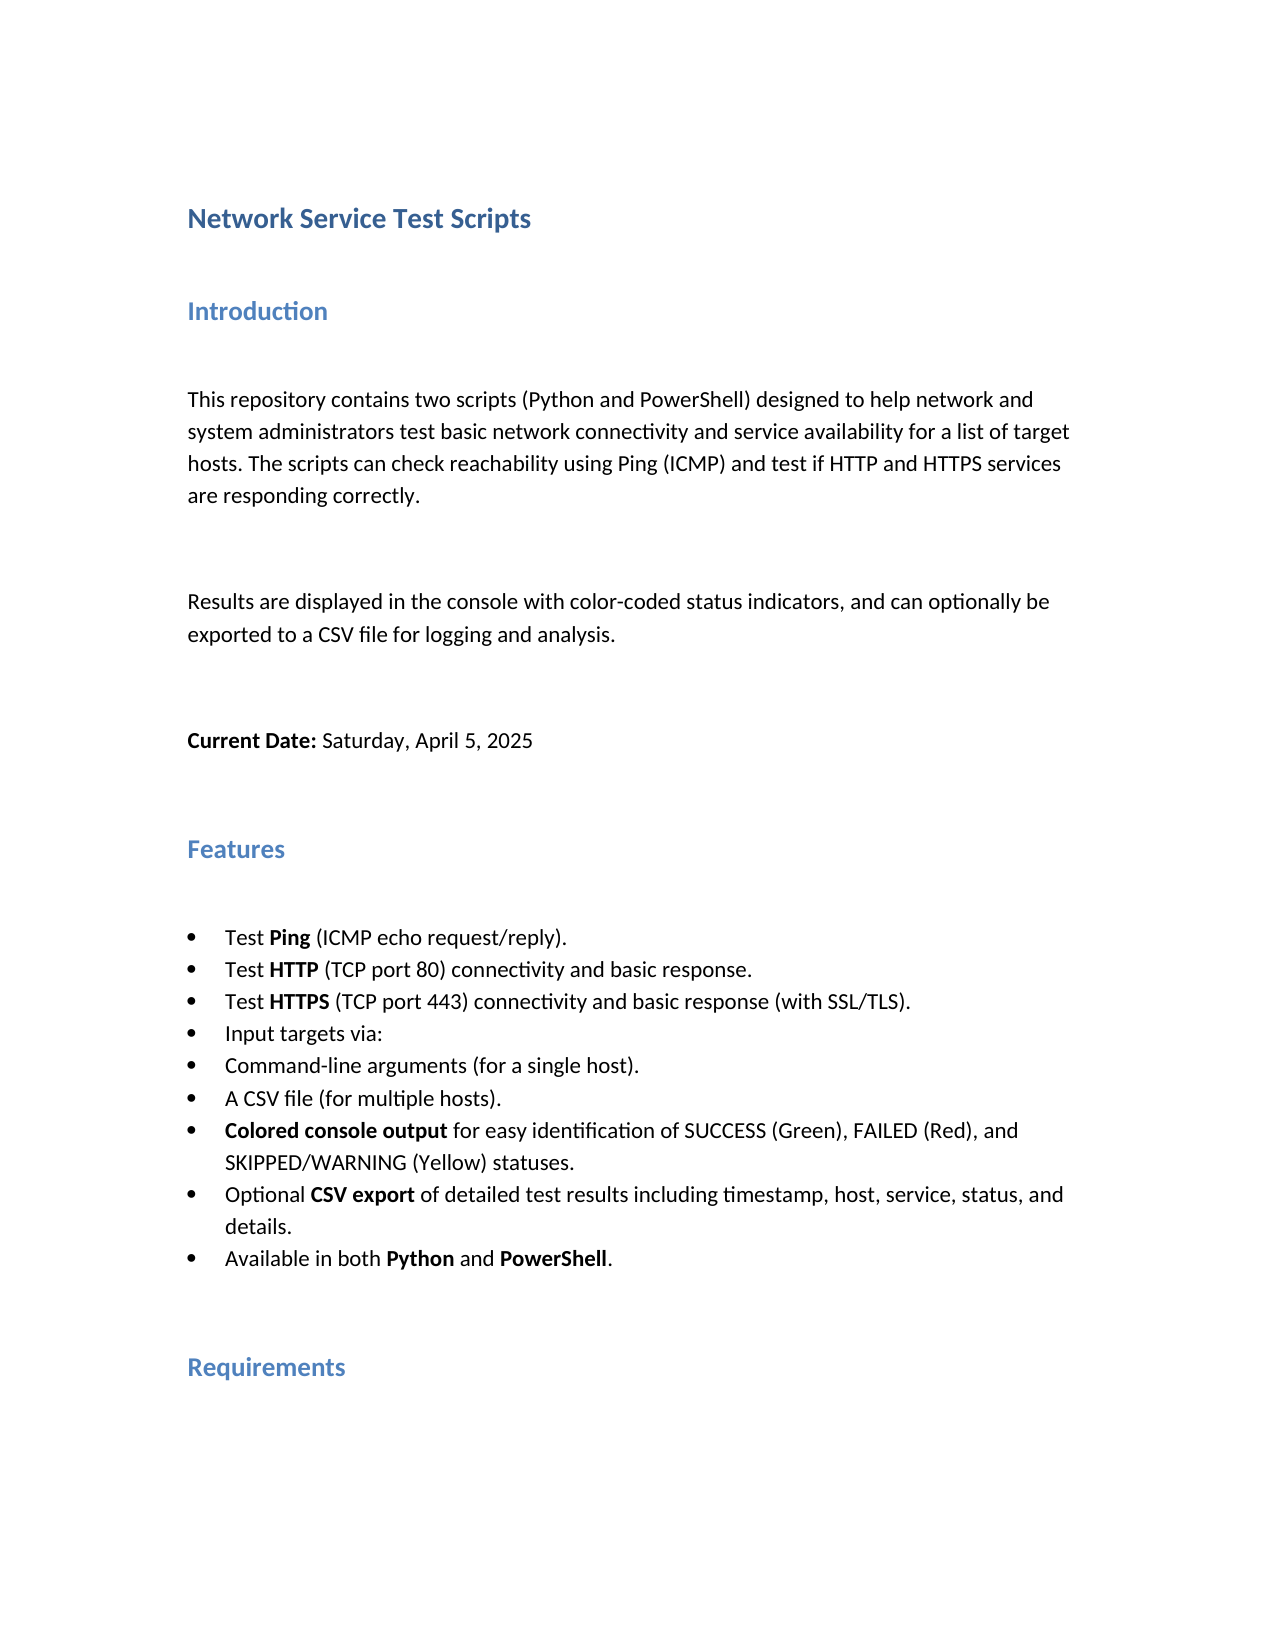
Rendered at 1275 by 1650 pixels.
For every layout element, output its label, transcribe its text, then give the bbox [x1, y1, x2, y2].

list Test HTTPS (TCP port 443) connectivity and basic response (with SSL/TLS). [187, 987, 1087, 1015]
text Current Date: Saturday, April 5, 2025 [187, 726, 1087, 754]
subtitle Network Service Test Scripts [187, 200, 1087, 236]
subtitle Requirements [187, 1351, 1087, 1384]
list A CSV file (for multiple hosts). [187, 1084, 1087, 1112]
subtitle Features [187, 832, 1087, 865]
list Optional CSV export of detailed test results including timestamp, host, service, status, and details. [187, 1180, 1087, 1240]
list Input targets via: [187, 1019, 1087, 1047]
list Available in both Python and PowerShell. [187, 1244, 1087, 1273]
list Colored console output for easy identification of SUCCESS (Green), FAILED (Red), and SKIPPED/WARNING (Yellow) statuses. [187, 1116, 1087, 1176]
text This repository contains two scripts (Python and PowerShell) designed to help network and system administrators test basic network connectivity and service availability for a list of target hosts. The scripts can check reachability using Ping (ICMP) and test if HTTP and HTTPS services are responding correctly. [187, 385, 1087, 509]
list Test Ping (ICMP echo request/reply). [187, 923, 1087, 951]
list Command-line arguments (for a single host). [187, 1051, 1087, 1079]
subtitle Introduction [187, 294, 1087, 327]
list Test HTTP (TCP port 80) connectivity and basic response. [187, 955, 1087, 983]
text Results are displayed in the console with color-coded status indicators, and can optionally be exported to a CSV file for logging and analysis. [187, 587, 1087, 648]
